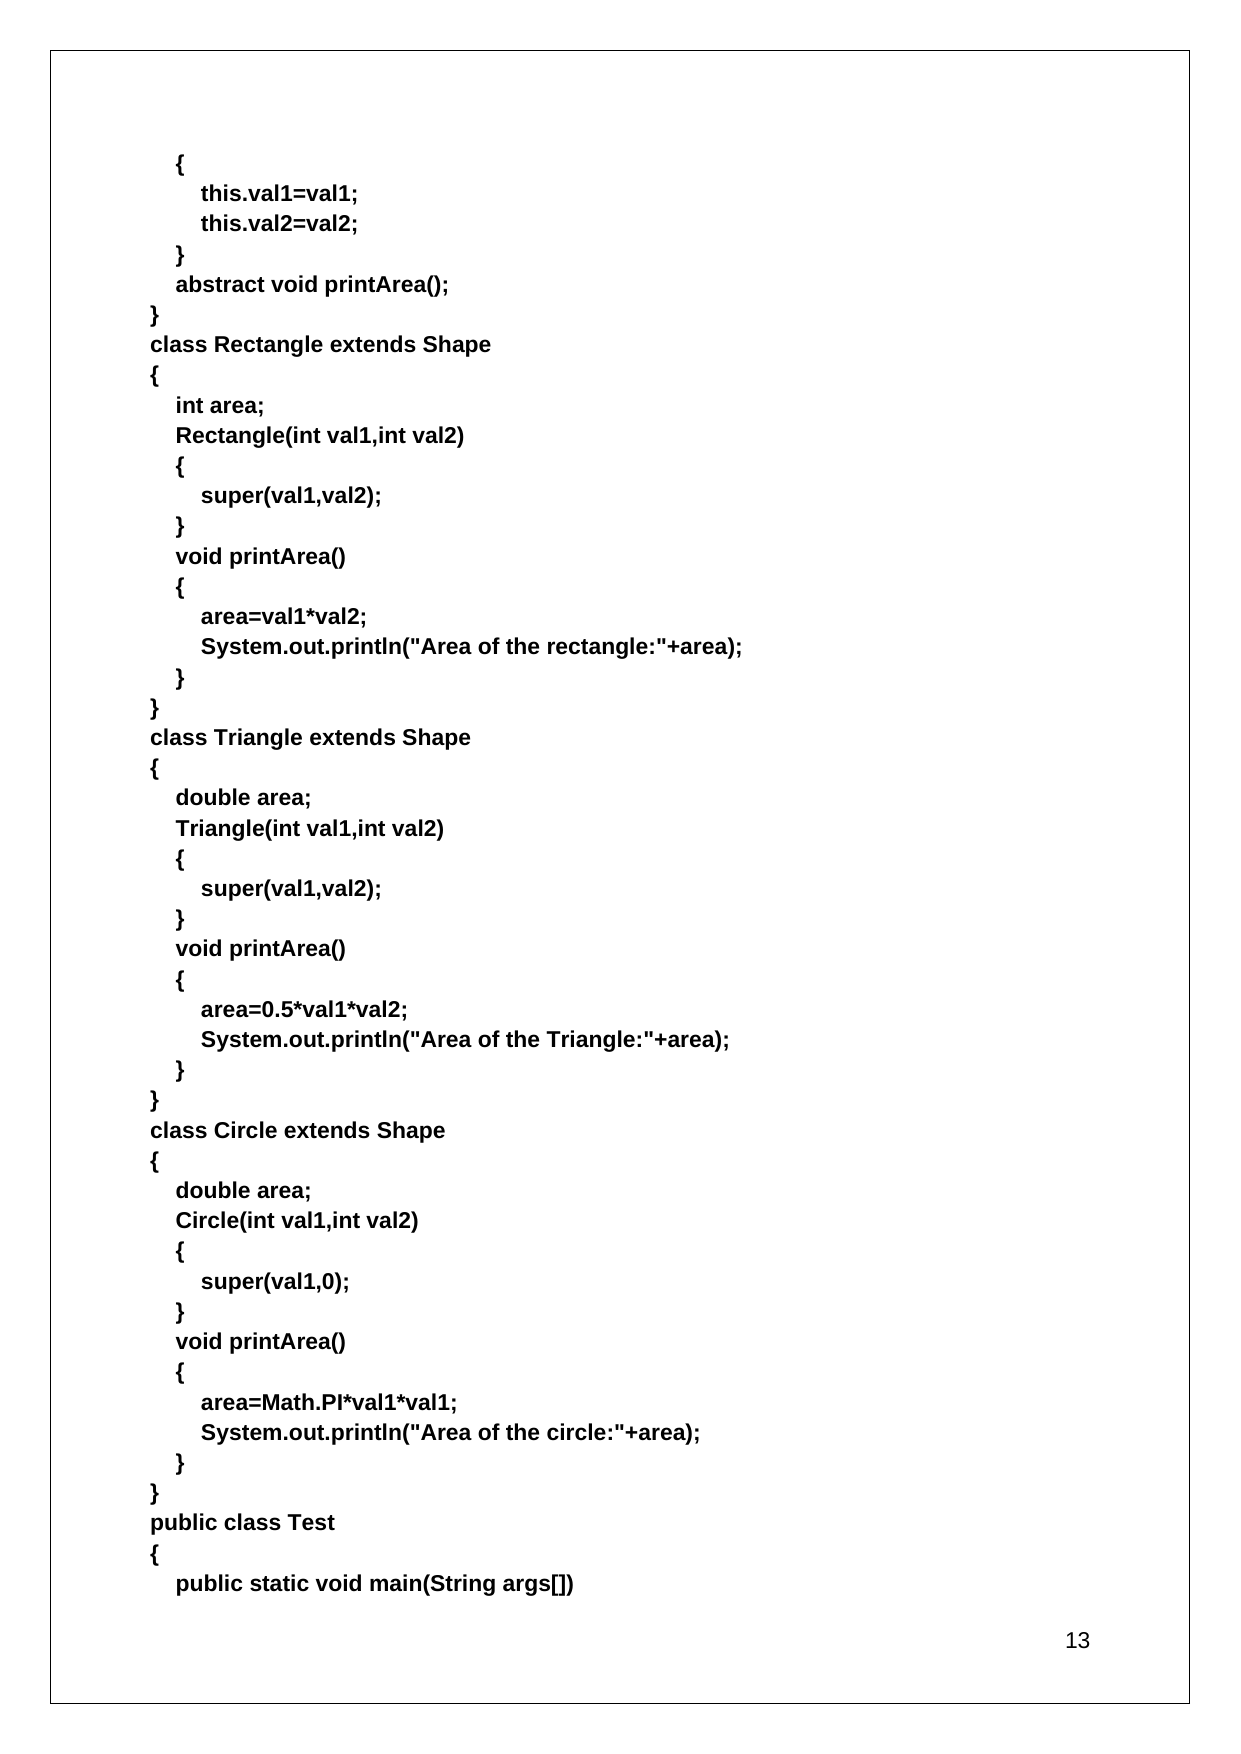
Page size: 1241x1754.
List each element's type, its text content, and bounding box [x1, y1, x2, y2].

text int area; [150, 392, 1090, 418]
text } [150, 694, 1090, 720]
text Rectangle(int val1,int val2) [150, 422, 1090, 448]
text area=Math.PI*val1*val1; [150, 1388, 1090, 1415]
text class Circle extends Shape [150, 1117, 1090, 1143]
text abstract void printArea(); [150, 271, 1090, 297]
text System.out.println("Area of the Triangle:"+area); [150, 1026, 1090, 1052]
text void printArea() [150, 543, 1090, 569]
text } [150, 663, 1090, 690]
text double area; [150, 784, 1090, 811]
text { [150, 754, 1090, 781]
text System.out.println("Area of the circle:"+area); [150, 1419, 1090, 1445]
text } [150, 1086, 1090, 1113]
text System.out.println("Area of the rectangle:"+area); [150, 633, 1090, 660]
text super(val1,0); [150, 1268, 1090, 1294]
text { [150, 1539, 1090, 1566]
text this.val1=val1; [150, 180, 1090, 207]
text { [150, 452, 1090, 478]
text void printArea() [150, 935, 1090, 962]
text class Triangle extends Shape [150, 724, 1090, 750]
text area=0.5*val1*val2; [150, 996, 1090, 1022]
text { [150, 1147, 1090, 1173]
text super(val1,val2); [150, 482, 1090, 509]
text public static void main(String args[]) [150, 1570, 1090, 1596]
text } [150, 1449, 1090, 1475]
text class Rectangle extends Shape [150, 331, 1090, 358]
text { [150, 1237, 1090, 1264]
text { [150, 845, 1090, 871]
text { [150, 361, 1090, 388]
text } [150, 1056, 1090, 1083]
text double area; [150, 1177, 1090, 1203]
text { [150, 150, 1090, 176]
text Triangle(int val1,int val2) [150, 814, 1090, 841]
text } [150, 512, 1090, 539]
text Circle(int val1,int val2) [150, 1207, 1090, 1234]
text public class Test [150, 1509, 1090, 1536]
text area=val1*val2; [150, 603, 1090, 629]
text this.val2=val2; [150, 210, 1090, 237]
text { [150, 1358, 1090, 1385]
text } [150, 1298, 1090, 1324]
text { [150, 966, 1090, 992]
text } [150, 301, 1090, 327]
text } [150, 1479, 1090, 1506]
text } [150, 241, 1090, 267]
text { [150, 573, 1090, 599]
text void printArea() [150, 1328, 1090, 1354]
text } [150, 905, 1090, 932]
text super(val1,val2); [150, 875, 1090, 901]
